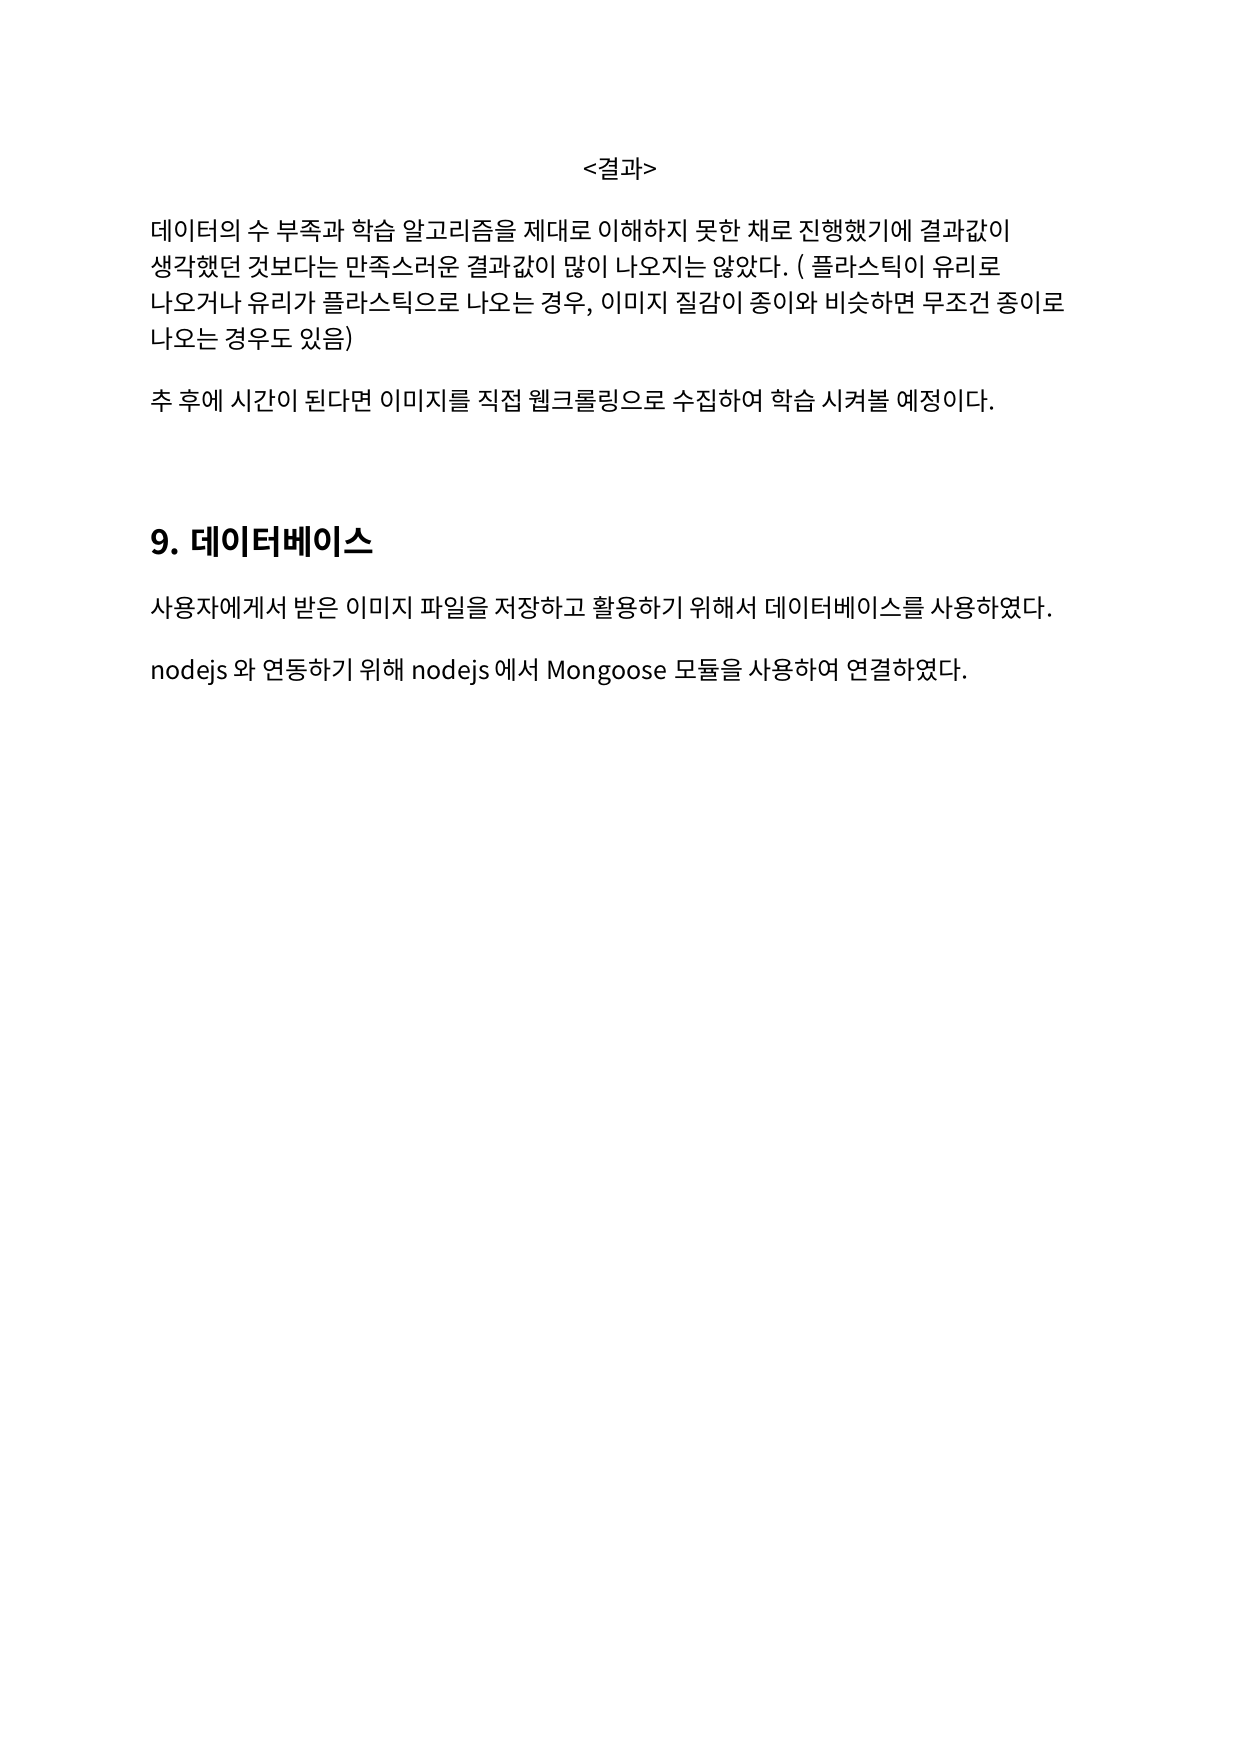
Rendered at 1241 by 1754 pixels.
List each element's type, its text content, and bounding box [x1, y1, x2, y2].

text 데이터의 수 부족과 학습 알고리즘을 제대로 이해하지 못한 채로 진행했기에 결과값이 생각했던 것보다는 만족스러운 결과값이 많이 나오지는 않았다. ( 플라스틱이 유리로 나오거나 유리가 플라스틱으로 나오는 경우, 이미지 질감이 종이와 비슷하면 무조건 종이로 나오는 경우도 있음) [150, 211, 1090, 356]
text <결과> [150, 150, 1090, 186]
text 9. 데이터베이스 [150, 516, 1090, 564]
text 사용자에게서 받은 이미지 파일을 저장하고 활용하기 위해서 데이터베이스를 사용하였다. [150, 589, 1090, 625]
text 추 후에 시간이 된다면 이미지를 직접 웹크롤링으로 수집하여 학습 시켜볼 예정이다. [150, 381, 1090, 417]
text nodejs와 연동하기 위해 nodejs에서 Mongoose 모듈을 사용하여 연결하였다. [150, 650, 1090, 686]
